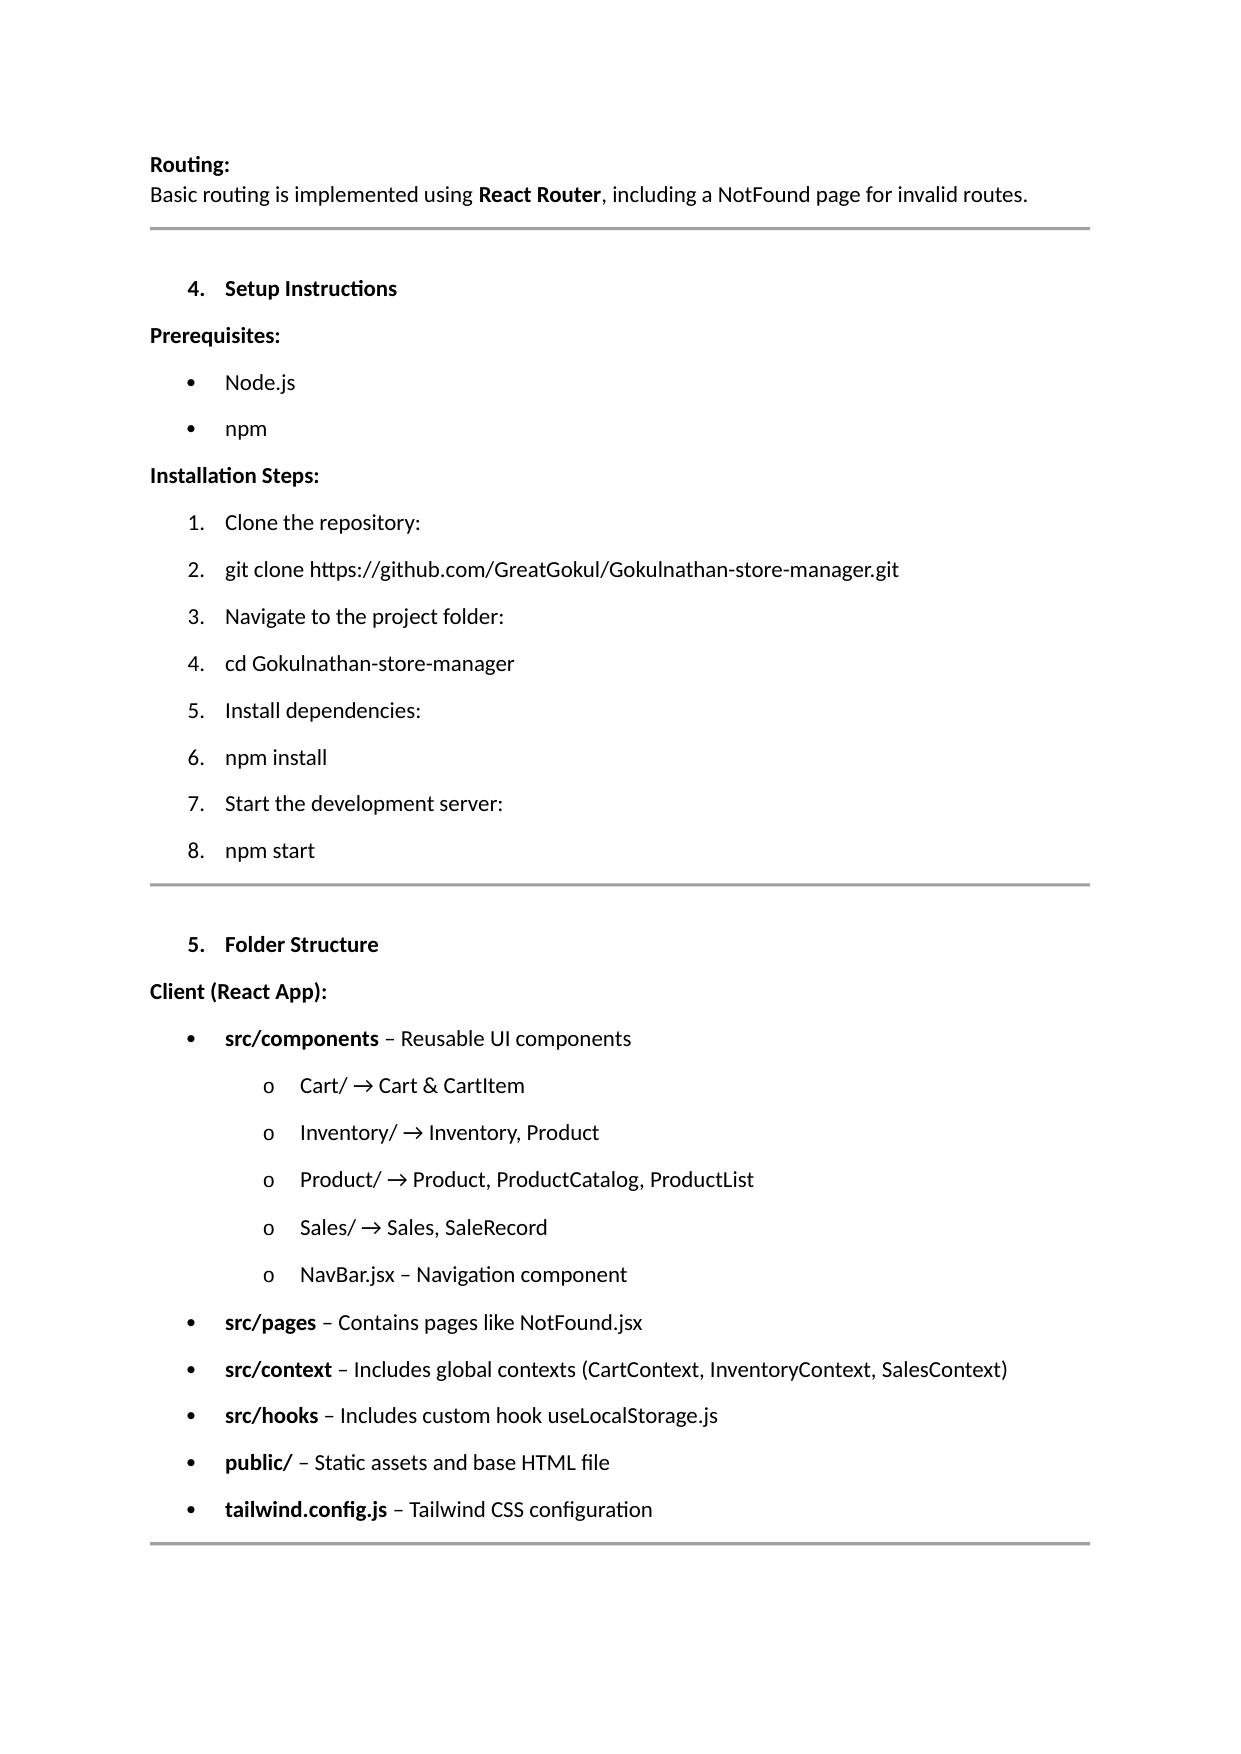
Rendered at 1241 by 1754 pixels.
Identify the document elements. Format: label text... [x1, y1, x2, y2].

list Cart/ → Cart & CartItem [262, 1071, 1090, 1099]
text Client (React App): [150, 977, 1090, 1005]
list Inventory/ → Inventory, Product [262, 1118, 1090, 1147]
list NavBar.jsx – Navigation component [262, 1260, 1090, 1289]
list Install dependencies: [187, 696, 1090, 724]
list src/context – Includes global contexts (CartContext, InventoryContext, SalesContext) [187, 1355, 1090, 1383]
list npm install [187, 743, 1090, 771]
list tailwind.config.js – Tailwind CSS configuration [187, 1495, 1090, 1523]
list npm [187, 414, 1090, 443]
text Routing: Basic routing is implemented using React Router, including a NotFound page for invalid routes. [150, 150, 1090, 208]
list Clone the repository: [187, 508, 1090, 536]
list cd Gokulnathan-store-manager [187, 649, 1090, 677]
list src/components – Reusable UI components [187, 1024, 1090, 1052]
list Folder Structure [187, 930, 1090, 958]
list git clone https://github.com/GreatGokul/Gokulnathan-store-manager.git [187, 555, 1090, 583]
list public/ – Static assets and base HTML file [187, 1448, 1090, 1476]
list Sales/ → Sales, SaleRecord [262, 1213, 1090, 1242]
list Node.js [187, 368, 1090, 396]
list Navigate to the project folder: [187, 602, 1090, 630]
list Product/ → Product, ProductCatalog, ProductList [262, 1166, 1090, 1194]
list npm start [187, 836, 1090, 864]
text Prerequisites: [150, 321, 1090, 349]
list Start the development server: [187, 789, 1090, 818]
list src/pages – Contains pages like NotFound.jsx [187, 1308, 1090, 1336]
list src/hooks – Includes custom hook useLocalStorage.js [187, 1402, 1090, 1429]
list Setup Instructions [187, 274, 1090, 302]
text Installation Steps: [150, 461, 1090, 489]
